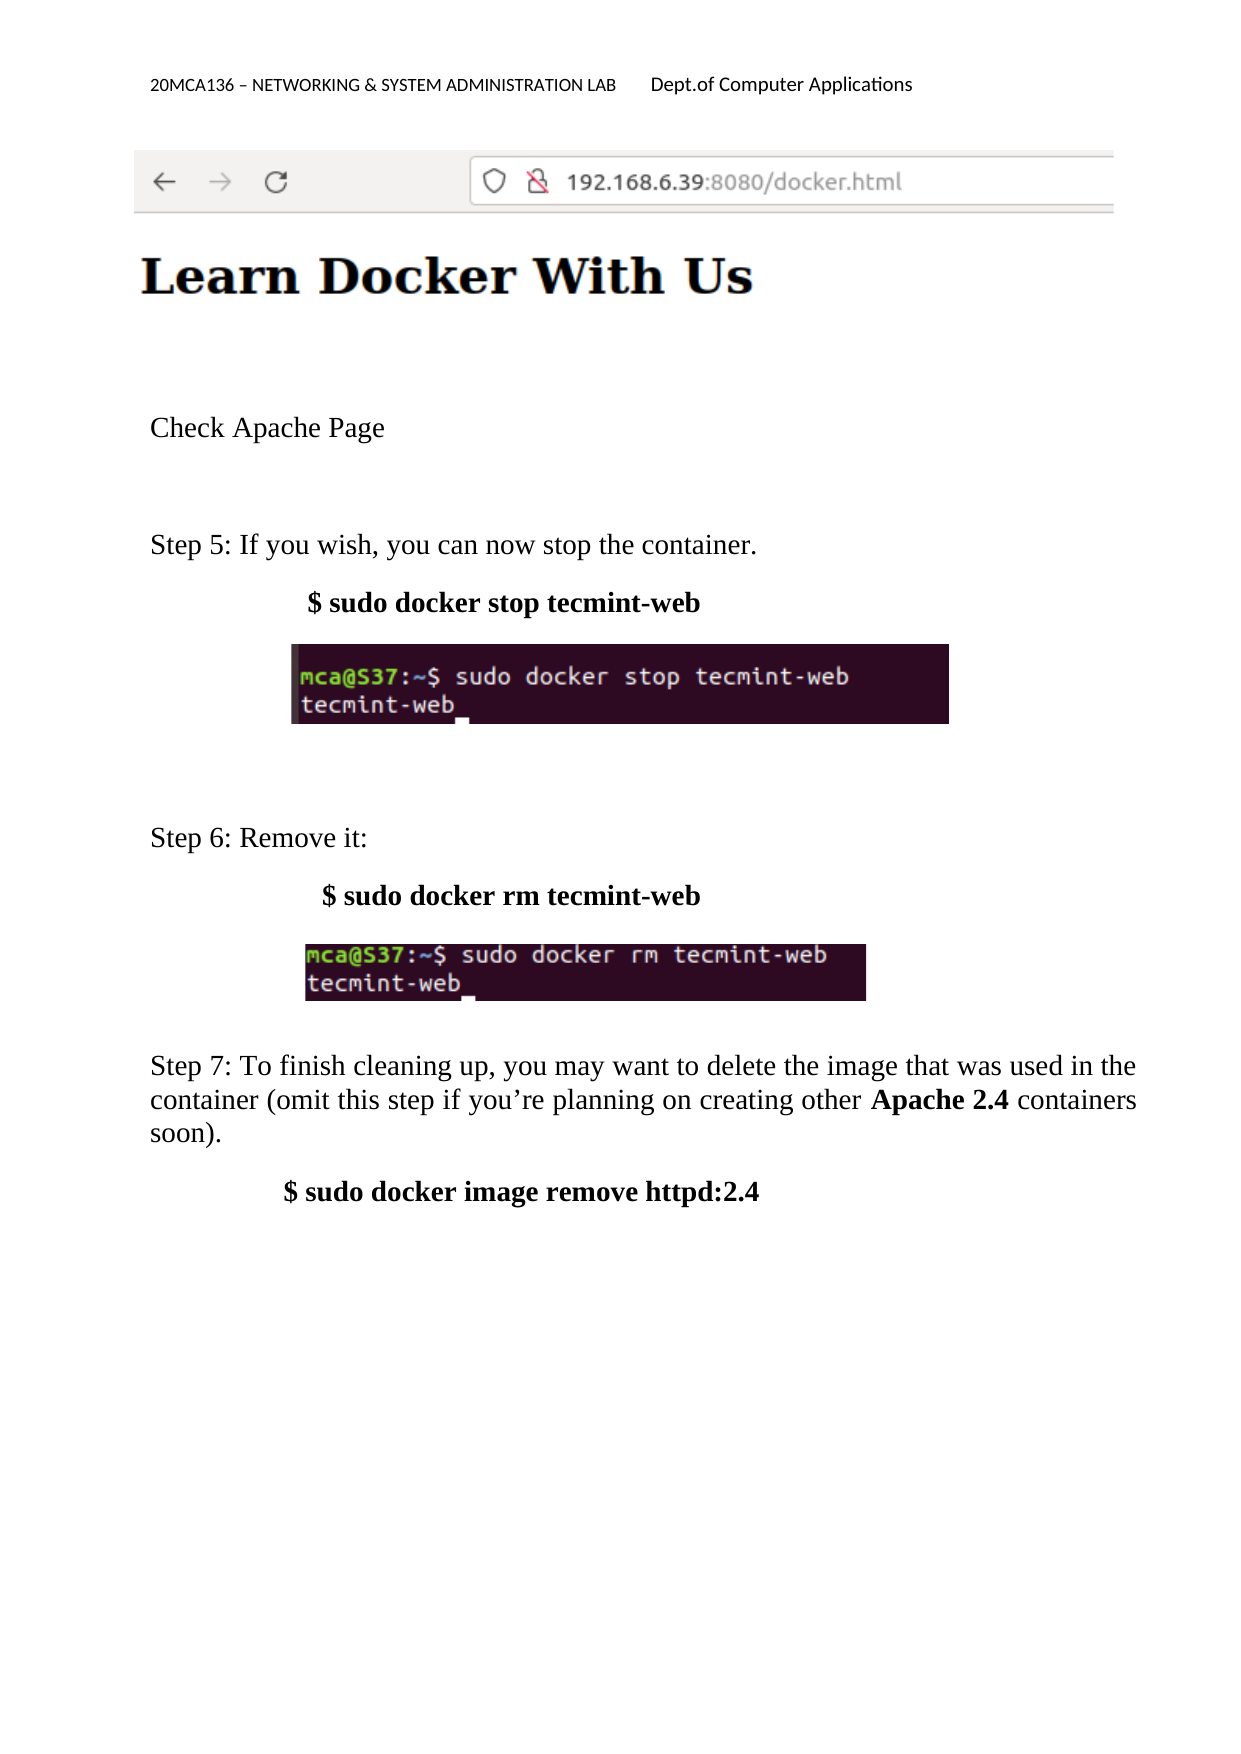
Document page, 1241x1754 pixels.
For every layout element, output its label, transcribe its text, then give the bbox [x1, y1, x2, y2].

text Step 6: Remove it: [150, 820, 1137, 853]
text $ sudo docker image remove httpd:2.4 [150, 1174, 1137, 1208]
text Step 7: To finish cleaning up, you may want to delete the image that was used in the container (omit this step if you’re planning on creating other Apache 2.4 containers soon). [150, 1048, 1137, 1149]
picture [305, 944, 867, 1001]
text $ sudo docker stop tecmint-web [150, 586, 1137, 619]
text Step 5: If you wish, you can now stop the container. [150, 527, 1137, 561]
picture [134, 150, 1114, 410]
text $ sudo docker rm tecmint-web [150, 878, 1137, 912]
picture [291, 644, 949, 724]
